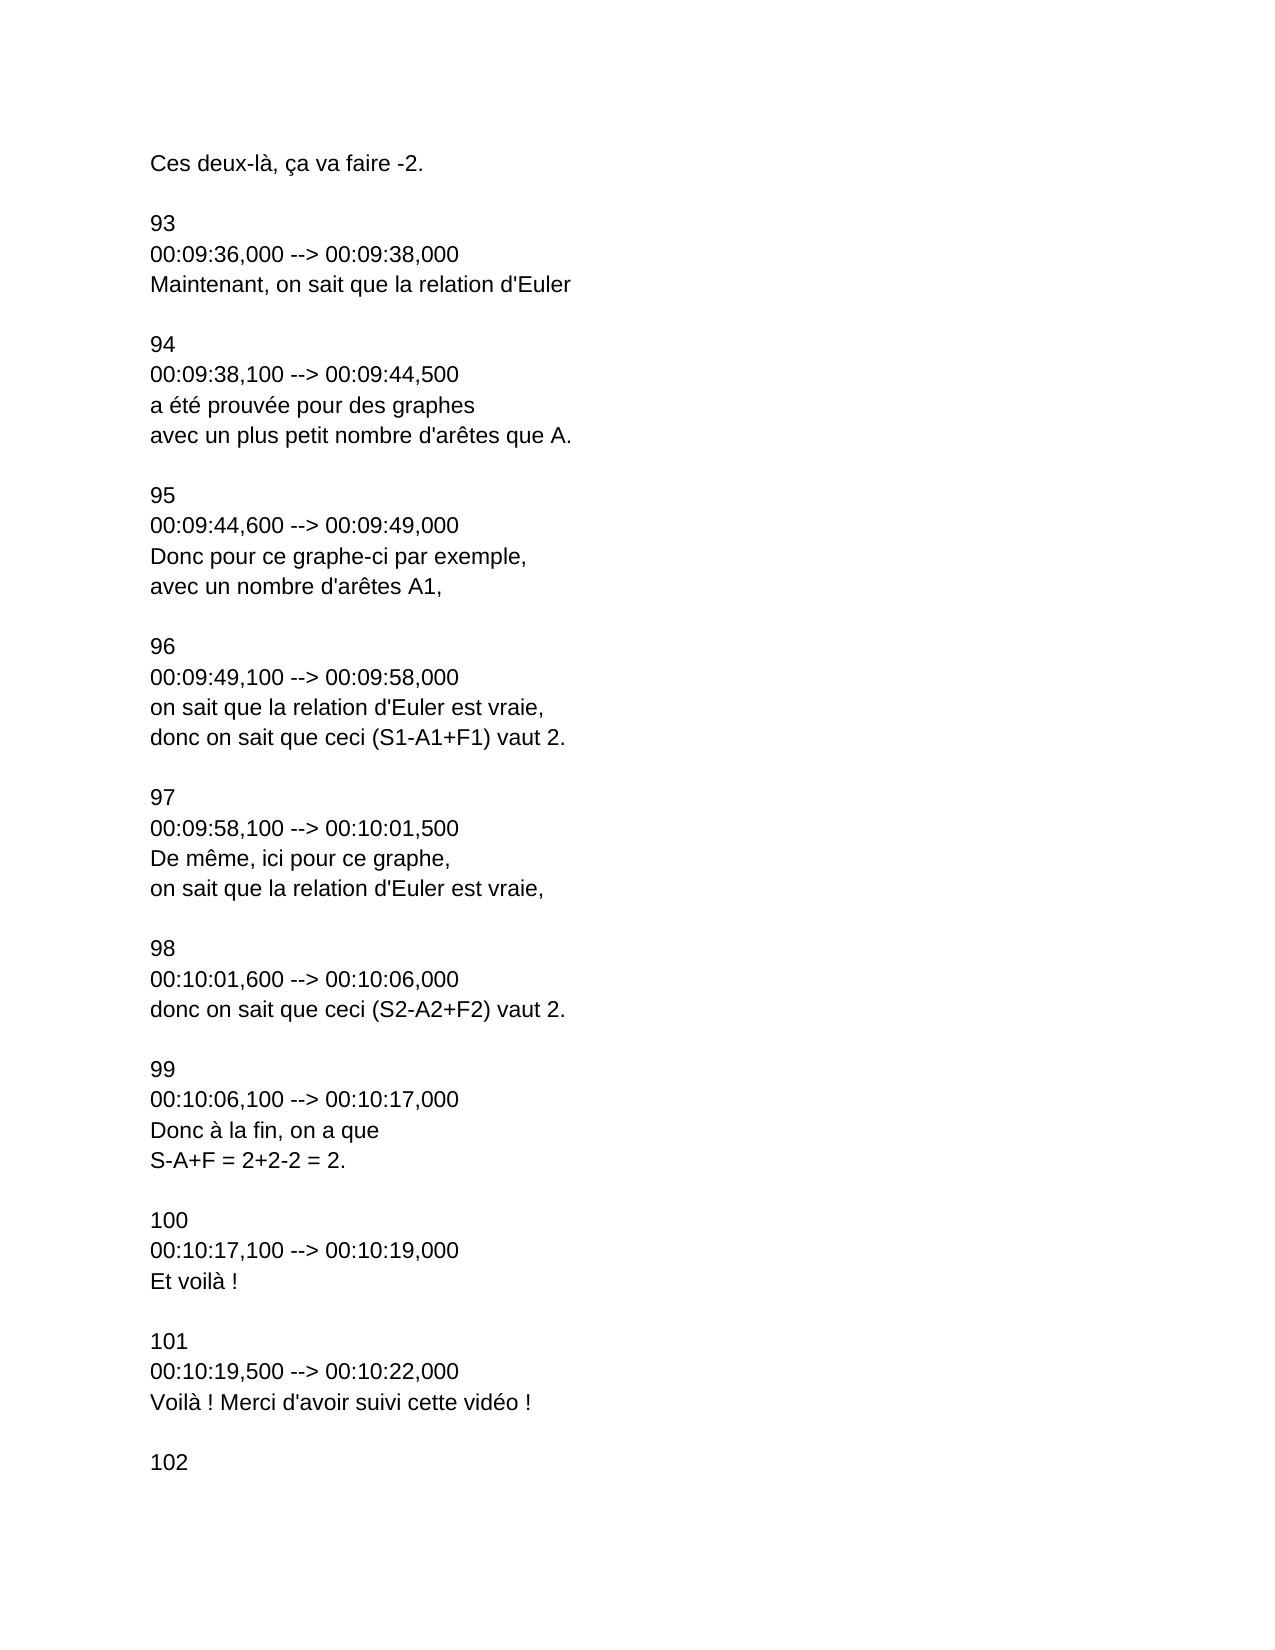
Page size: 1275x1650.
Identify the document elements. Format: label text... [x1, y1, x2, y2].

text Maintenant, on sait que la relation d'Euler [150, 271, 1125, 297]
text 00:09:38,100 --> 00:09:44,500 [150, 361, 1125, 388]
text 00:10:19,500 --> 00:10:22,000 [150, 1358, 1125, 1385]
text Voilà ! Merci d'avoir suivi cette vidéo ! [150, 1388, 1125, 1415]
text Donc pour ce graphe-ci par exemple, [150, 543, 1125, 569]
text donc on sait que ceci (S1-A1+F1) vaut 2. [150, 724, 1125, 750]
text 99 [150, 1056, 1125, 1083]
text 100 [150, 1207, 1125, 1234]
text 00:10:06,100 --> 00:10:17,000 [150, 1086, 1125, 1113]
text avec un nombre d'arêtes A1, [150, 573, 1125, 599]
text on sait que la relation d'Euler est vraie, [150, 694, 1125, 720]
text donc on sait que ceci (S2-A2+F2) vaut 2. [150, 996, 1125, 1022]
text 93 [150, 210, 1125, 237]
text 00:09:44,600 --> 00:09:49,000 [150, 512, 1125, 539]
text 00:10:01,600 --> 00:10:06,000 [150, 966, 1125, 992]
text 102 [150, 1449, 1125, 1475]
text 101 [150, 1328, 1125, 1354]
text 00:10:17,100 --> 00:10:19,000 [150, 1237, 1125, 1264]
text S-A+F = 2+2-2 = 2. [150, 1147, 1125, 1173]
text 97 [150, 784, 1125, 811]
text 96 [150, 633, 1125, 660]
text a été prouvée pour des graphes [150, 392, 1125, 418]
text on sait que la relation d'Euler est vraie, [150, 875, 1125, 901]
text Et voilà ! [150, 1268, 1125, 1294]
text 00:09:49,100 --> 00:09:58,000 [150, 663, 1125, 690]
text Donc à la fin, on a que [150, 1117, 1125, 1143]
text avec un plus petit nombre d'arêtes que A. [150, 422, 1125, 448]
text 98 [150, 935, 1125, 962]
text Ces deux-là, ça va faire -2. [150, 150, 1125, 176]
text 94 [150, 331, 1125, 358]
text 95 [150, 482, 1125, 509]
text De même, ici pour ce graphe, [150, 845, 1125, 871]
text 00:09:36,000 --> 00:09:38,000 [150, 241, 1125, 267]
text 00:09:58,100 --> 00:10:01,500 [150, 814, 1125, 841]
